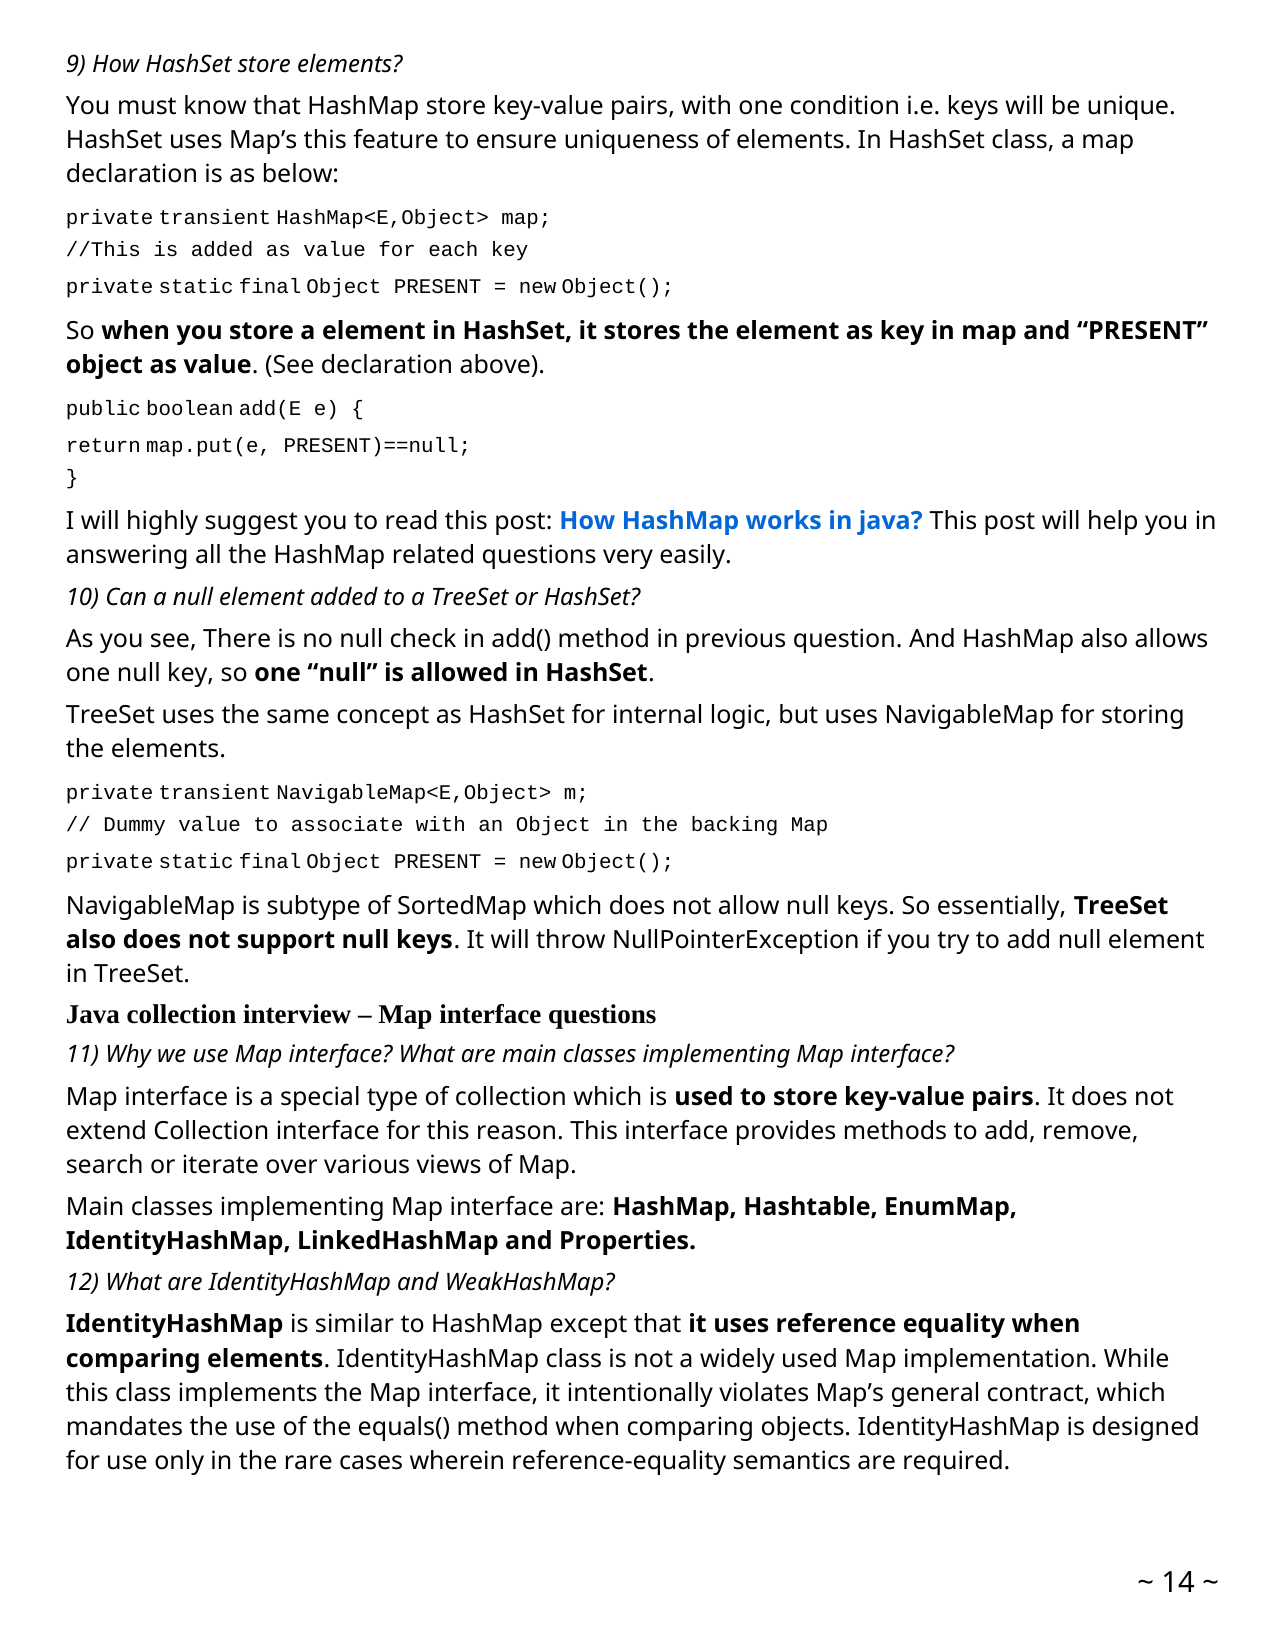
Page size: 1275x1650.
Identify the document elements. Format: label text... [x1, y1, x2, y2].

table_header public boolean add(E e) { return map.put(e, PRESENT)==null; } [66, 389, 1275, 499]
subtitle 10) Can a null element added to a TreeSet or HashSet? [66, 579, 1219, 612]
subtitle 12) What are IdentityHashMap and WeakHashMap? [66, 1265, 1219, 1298]
text You must know that HashMap store key-value pairs, with one condition i.e. keys will be unique. HashSet uses Map’s this feature to ensure uniqueness of elements. In HashSet class, a map declaration is as below: [66, 88, 1219, 190]
text I will highly suggest you to read this post: How HashMap works in java? This post will help you in answering all the HashMap related questions very easily. [66, 503, 1219, 571]
text IdentityHashMap is similar to HashMap except that it uses reference equality when comparing elements. IdentityHashMap class is not a widely used Map implementation. While this class implements the Map interface, it intentionally violates Map’s general contract, which mandates the use of the equals() method when comparing objects. IdentityHashMap is designed for use only in the rare cases wherein reference-equality semantics are required. [66, 1306, 1219, 1476]
table_header private transient NavigableMap<E,Object> m; // Dummy value to associate with an Object in the backing Map private static final Object PRESENT = new Object(); [66, 773, 1275, 883]
text So when you store a element in HashSet, it stores the element as key in map and “PRESENT” object as value. (See declaration above). [66, 312, 1219, 381]
subtitle 9) How HashSet store elements? [66, 47, 1219, 79]
text TreeSet uses the same concept as HashSet for internal logic, but uses NavigableMap for storing the elements. [66, 697, 1219, 765]
subtitle Java collection interview – Map interface questions [66, 998, 1219, 1029]
text As you see, There is no null check in add() method in previous question. And HashMap also allows one null key, so one “null” is allowed in HashSet. [66, 620, 1219, 688]
subtitle 11) Why we use Map interface? What are main classes implementing Map interface? [66, 1037, 1219, 1070]
text Main classes implementing Map interface are: HashMap, Hashtable, EnumMap, IdentityHashMap, LinkedHashMap and Properties. [66, 1189, 1219, 1257]
table_header private transient HashMap<E,Object> map; //This is added as value for each key private static final Object PRESENT = new Object(); [66, 198, 1275, 308]
text Map interface is a special type of collection which is used to store key-value pairs. It does not extend Collection interface for this reason. This interface provides methods to add, remove, search or iterate over various views of Map. [66, 1078, 1219, 1180]
text NavigableMap is subtype of SortedMap which does not allow null keys. So essentially, TreeSet also does not support null keys. It will throw NullPointerException if you try to add null element in TreeSet. [66, 887, 1219, 989]
